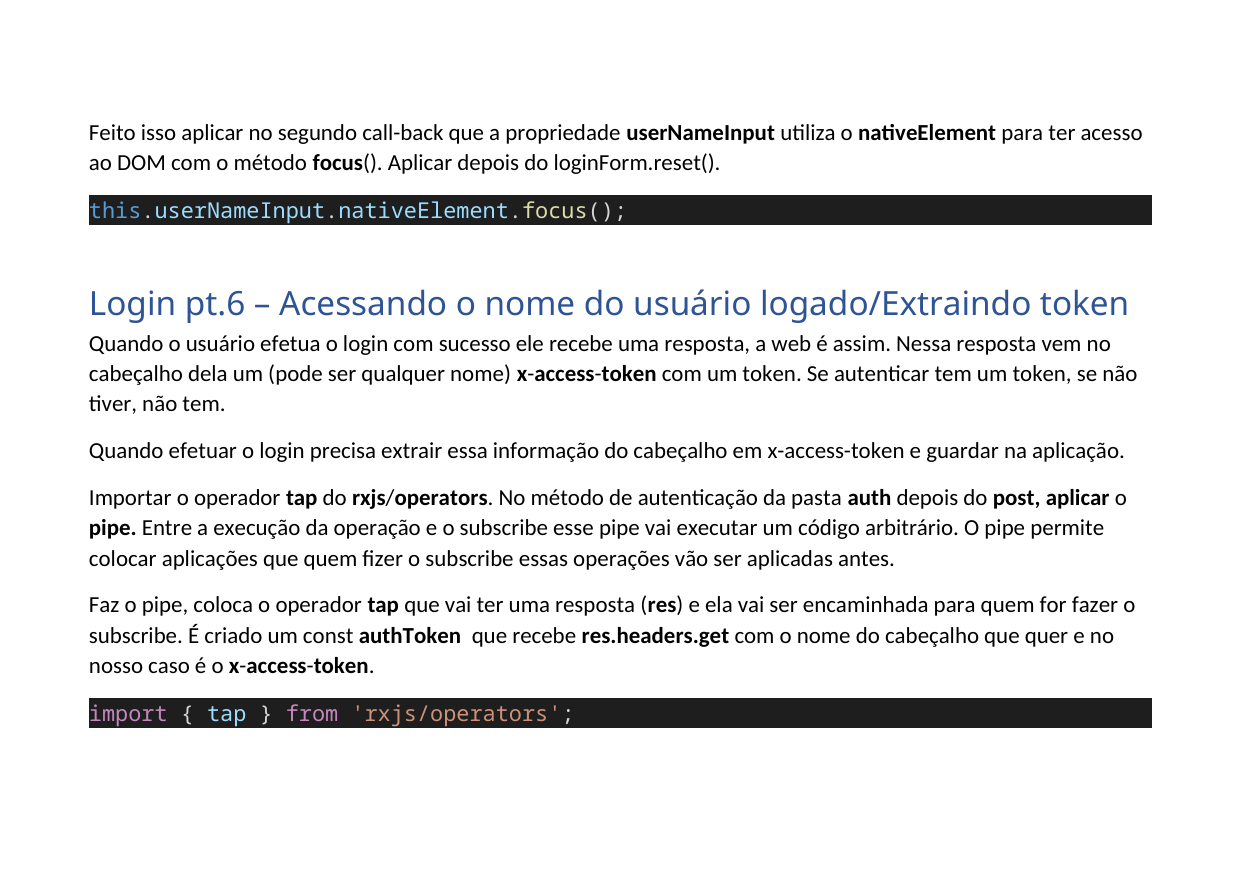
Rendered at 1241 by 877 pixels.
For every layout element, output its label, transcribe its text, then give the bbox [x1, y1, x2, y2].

text Feito isso aplicar no segundo call-back que a propriedade userNameInput utiliza o nativeElement para ter acesso ao DOM com o método focus(). Aplicar depois do loginForm.reset(). [89, 118, 1152, 176]
text this.userNameInput.nativeElement.focus(); [89, 195, 1152, 225]
text Quando efetuar o login precisa extrair essa informação do cabeçalho em x-access-token e guardar na aplicação. [89, 436, 1152, 464]
text Quando o usuário efetua o login com sucesso ele recebe uma resposta, a web é assim. Nessa resposta vem no cabeçalho dela um (pode ser qualquer nome) x-access-token com um token. Se autenticar tem um token, se não tiver, não tem. [89, 329, 1152, 418]
subtitle Login pt.6 – Acessando o nome do usuário logado/Extraindo token [89, 280, 1152, 326]
text import { tap } from 'rxjs/operators'; [89, 698, 1152, 728]
text Faz o pipe, coloca o operador tap que vai ter uma resposta (res) e ela vai ser encaminhada para quem for fazer o subscribe. É criado um const authToken que recebe res.headers.get com o nome do cabeçalho que quer e no nosso caso é o x-access-token. [89, 591, 1152, 679]
text Importar o operador tap do rxjs/operators. No método de autenticação da pasta auth depois do post, aplicar o pipe. Entre a execução da operação e o subscribe esse pipe vai executar um código arbitrário. O pipe permite colocar aplicações que quem fizer o subscribe essas operações vão ser aplicadas antes. [89, 483, 1152, 572]
